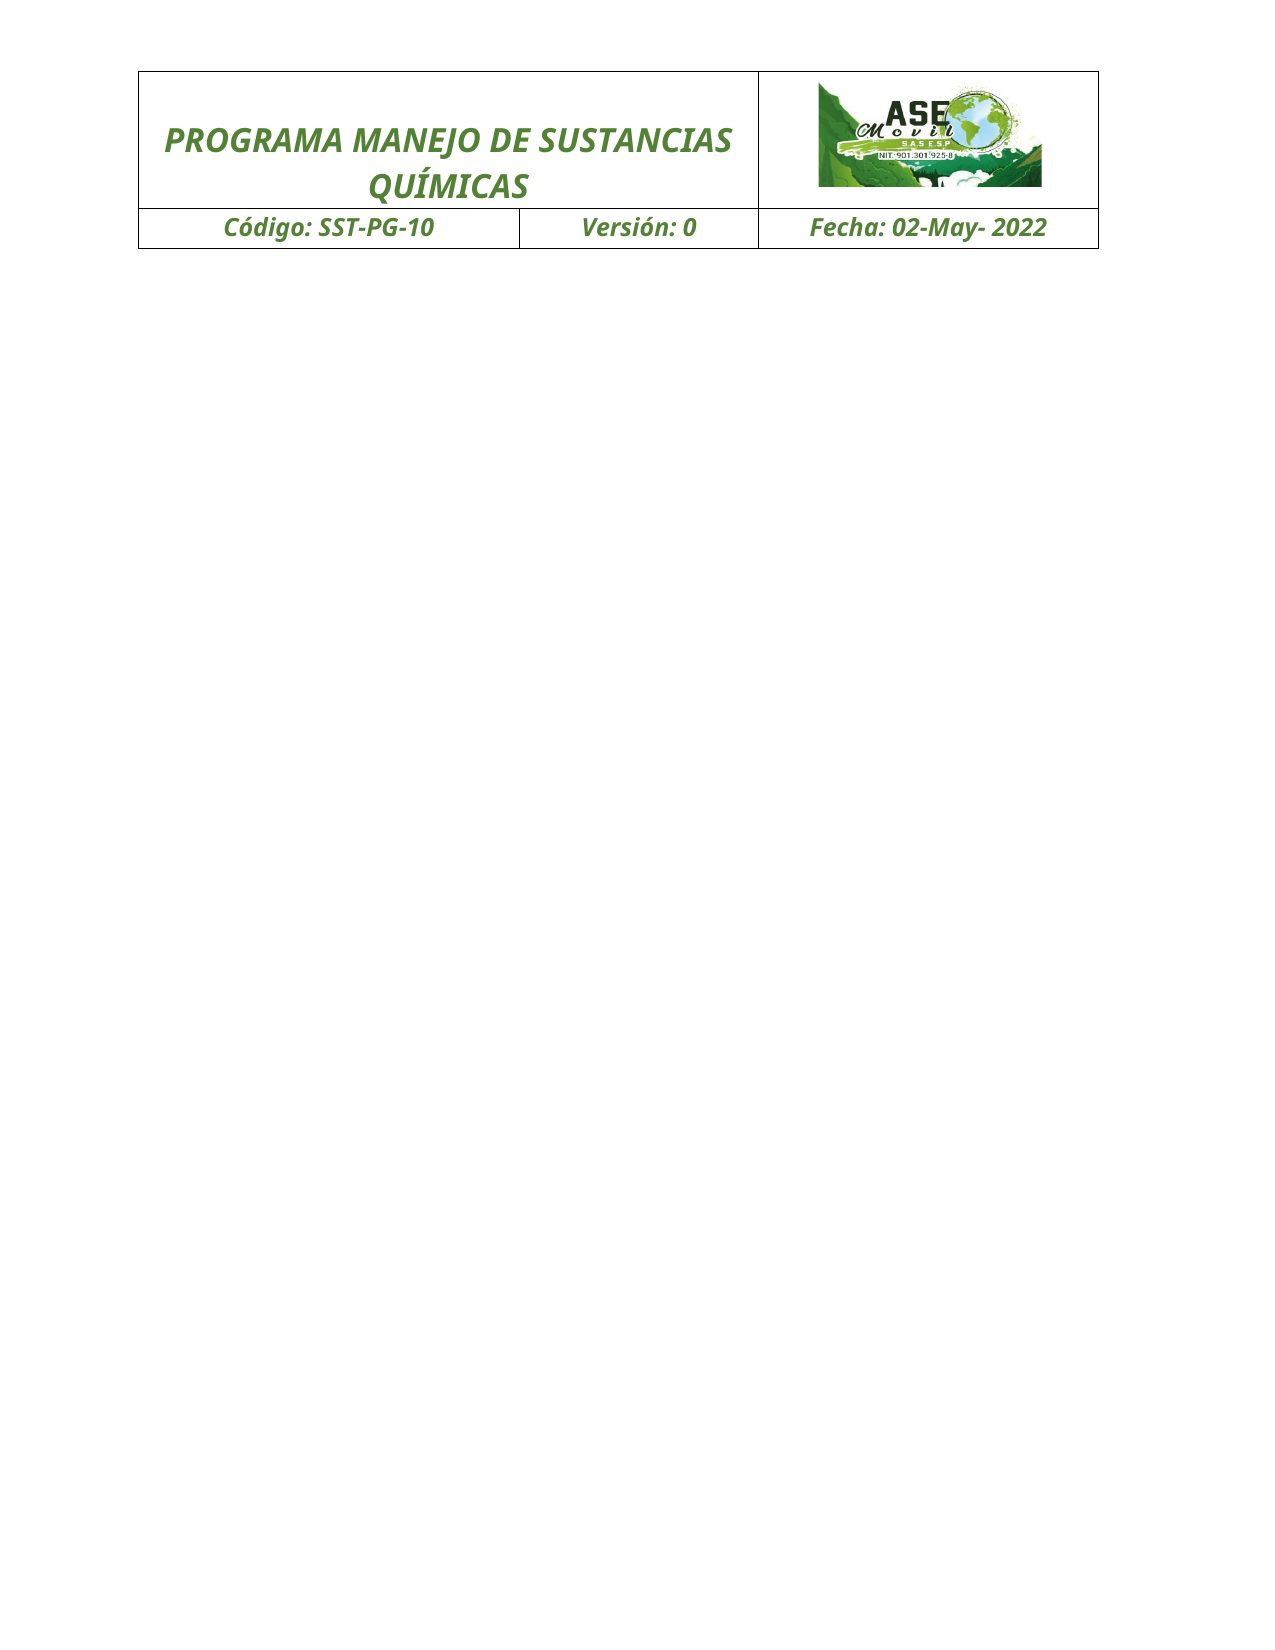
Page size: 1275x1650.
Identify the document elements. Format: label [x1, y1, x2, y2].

picture [818, 77, 1042, 187]
